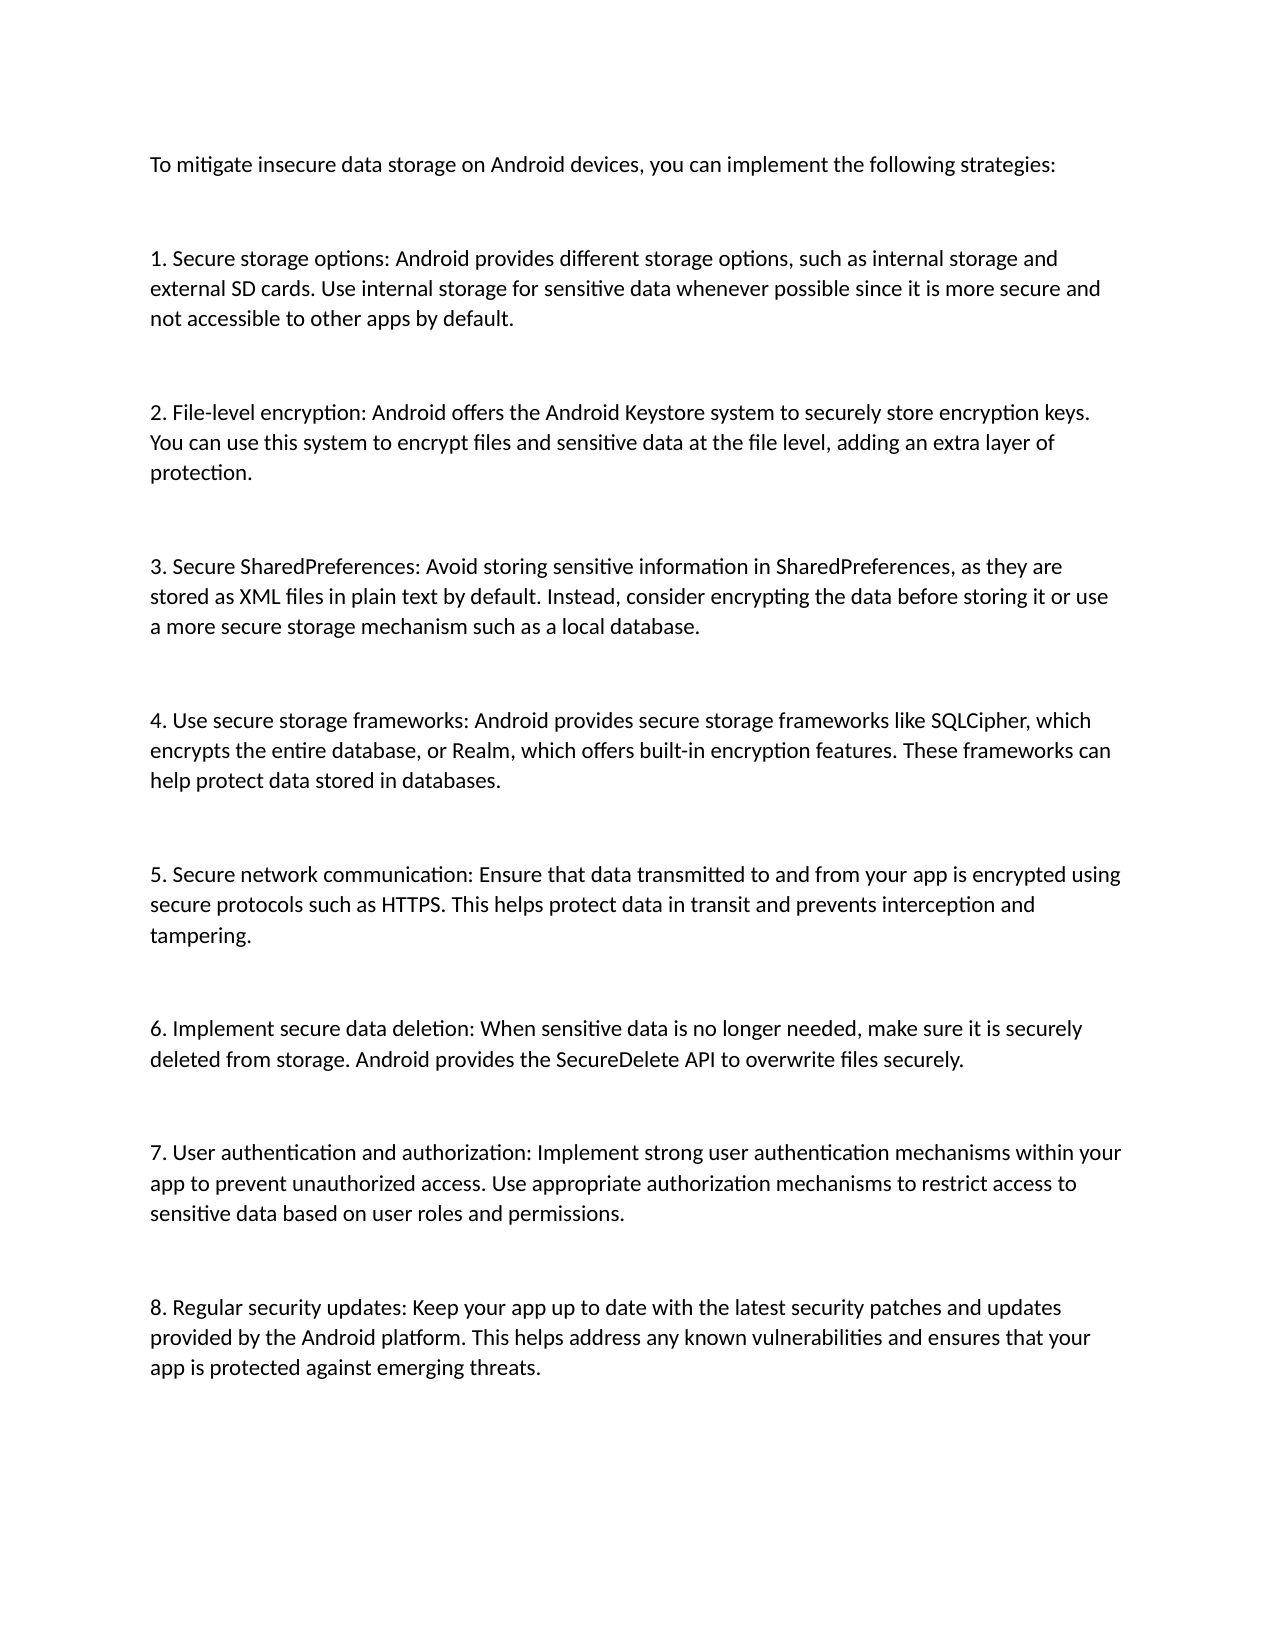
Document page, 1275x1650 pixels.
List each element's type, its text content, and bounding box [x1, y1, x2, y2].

text 6. Implement secure data deletion: When sensitive data is no longer needed, make sure it is securely deleted from storage. Android provides the SecureDelete API to overwrite files securely. [150, 1014, 1125, 1073]
text 7. User authentication and authorization: Implement strong user authentication mechanisms within your app to prevent unauthorized access. Use appropriate authorization mechanisms to restrict access to sensitive data based on user roles and permissions. [150, 1138, 1125, 1227]
text 3. Secure SharedPreferences: Avoid storing sensitive information in SharedPreferences, as they are stored as XML files in plain text by default. Instead, consider encrypting the data before storing it or use a more secure storage mechanism such as a local database. [150, 552, 1125, 641]
text 8. Regular security updates: Keep your app up to date with the latest security patches and updates provided by the Android platform. This helps address any known vulnerabilities and ensures that your app is protected against emerging threats. [150, 1293, 1125, 1381]
text 1. Secure storage options: Android provides different storage options, such as internal storage and external SD cards. Use internal storage for sensitive data whenever possible since it is more secure and not accessible to other apps by default. [150, 244, 1125, 332]
text 4. Use secure storage frameworks: Android provides secure storage frameworks like SQLCipher, which encrypts the entire database, or Realm, which offers built-in encryption features. These frameworks can help protect data stored in databases. [150, 706, 1125, 795]
text 5. Secure network communication: Ensure that data transmitted to and from your app is encrypted using secure protocols such as HTTPS. This helps protect data in transit and prevents interception and tampering. [150, 860, 1125, 949]
text To mitigate insecure data storage on Android devices, you can implement the following strategies: [150, 150, 1125, 178]
text 2. File-level encryption: Android offers the Android Keystore system to securely store encryption keys. You can use this system to encrypt files and sensitive data at the file level, adding an extra layer of protection. [150, 398, 1125, 486]
